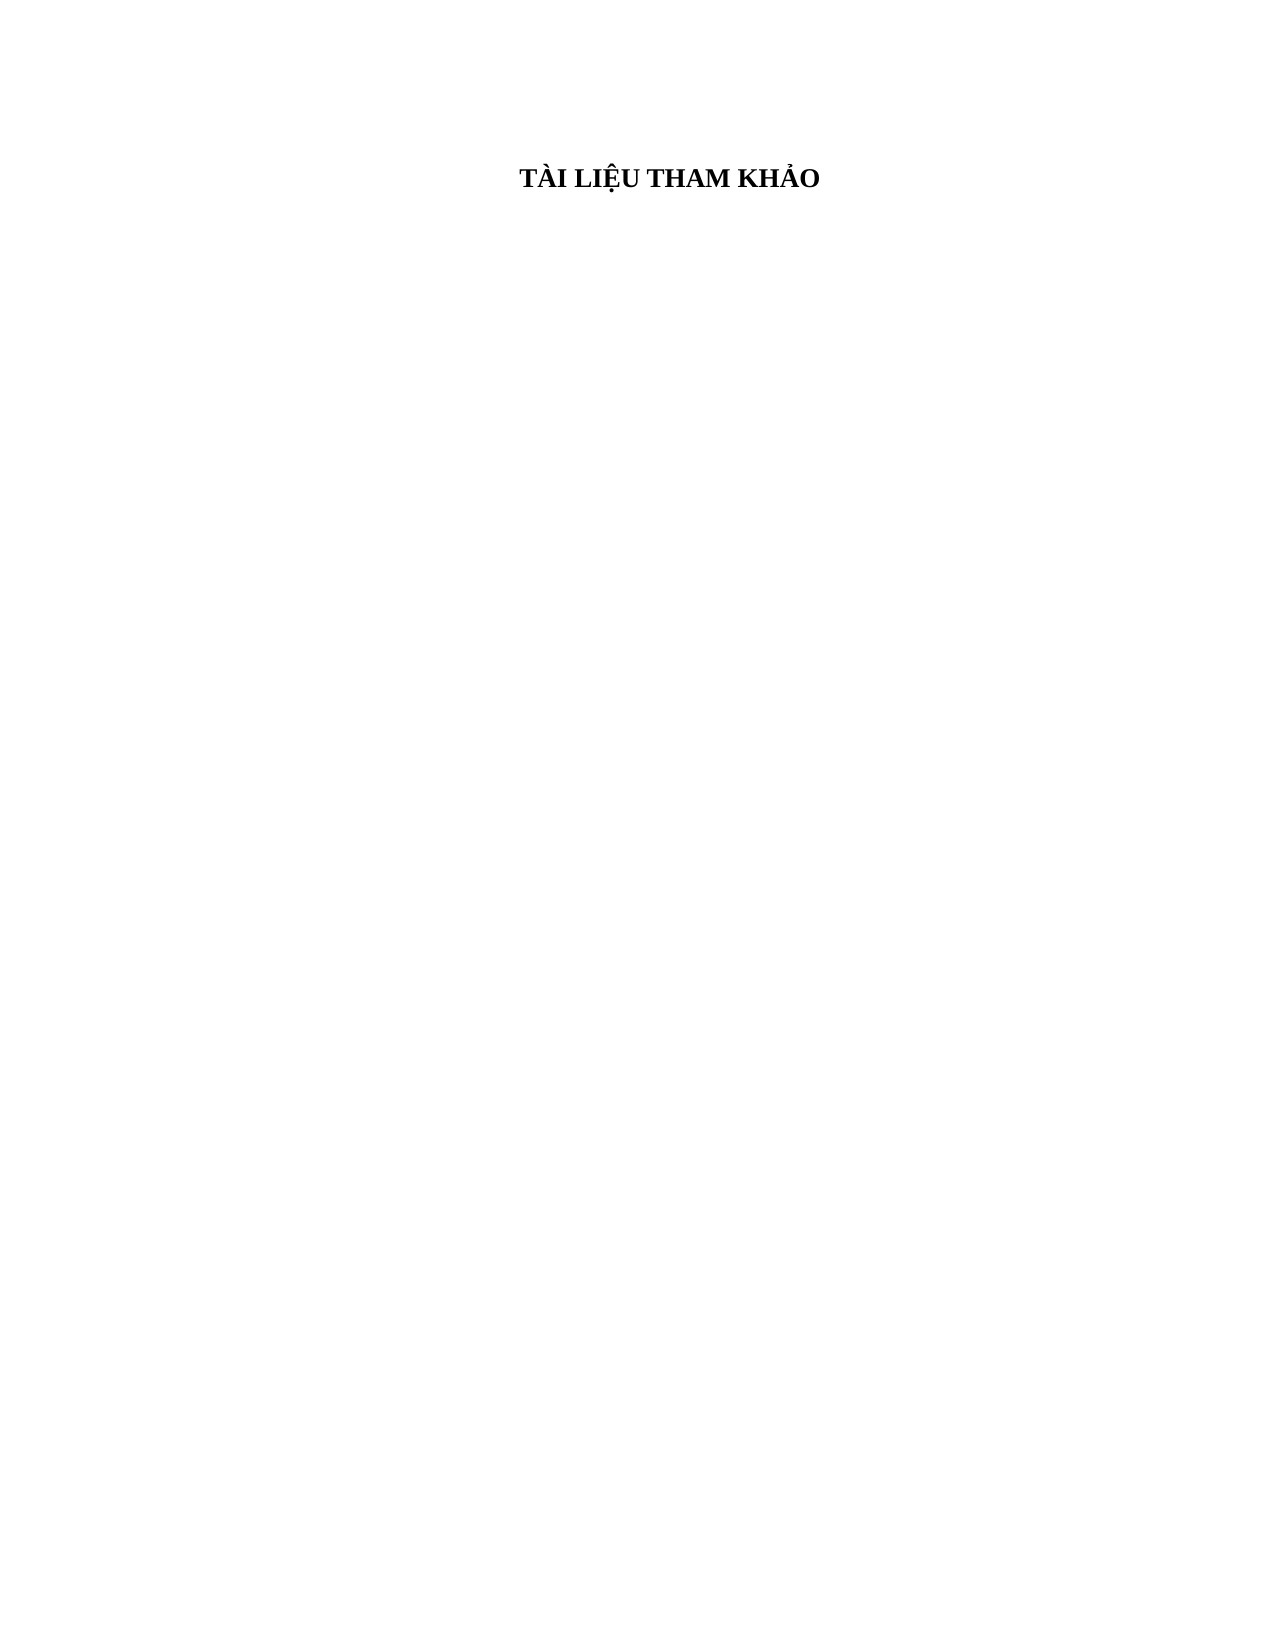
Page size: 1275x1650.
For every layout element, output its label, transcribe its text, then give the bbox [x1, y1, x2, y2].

subtitle TÀI LIỆU THAM KHẢO [187, 162, 1152, 194]
